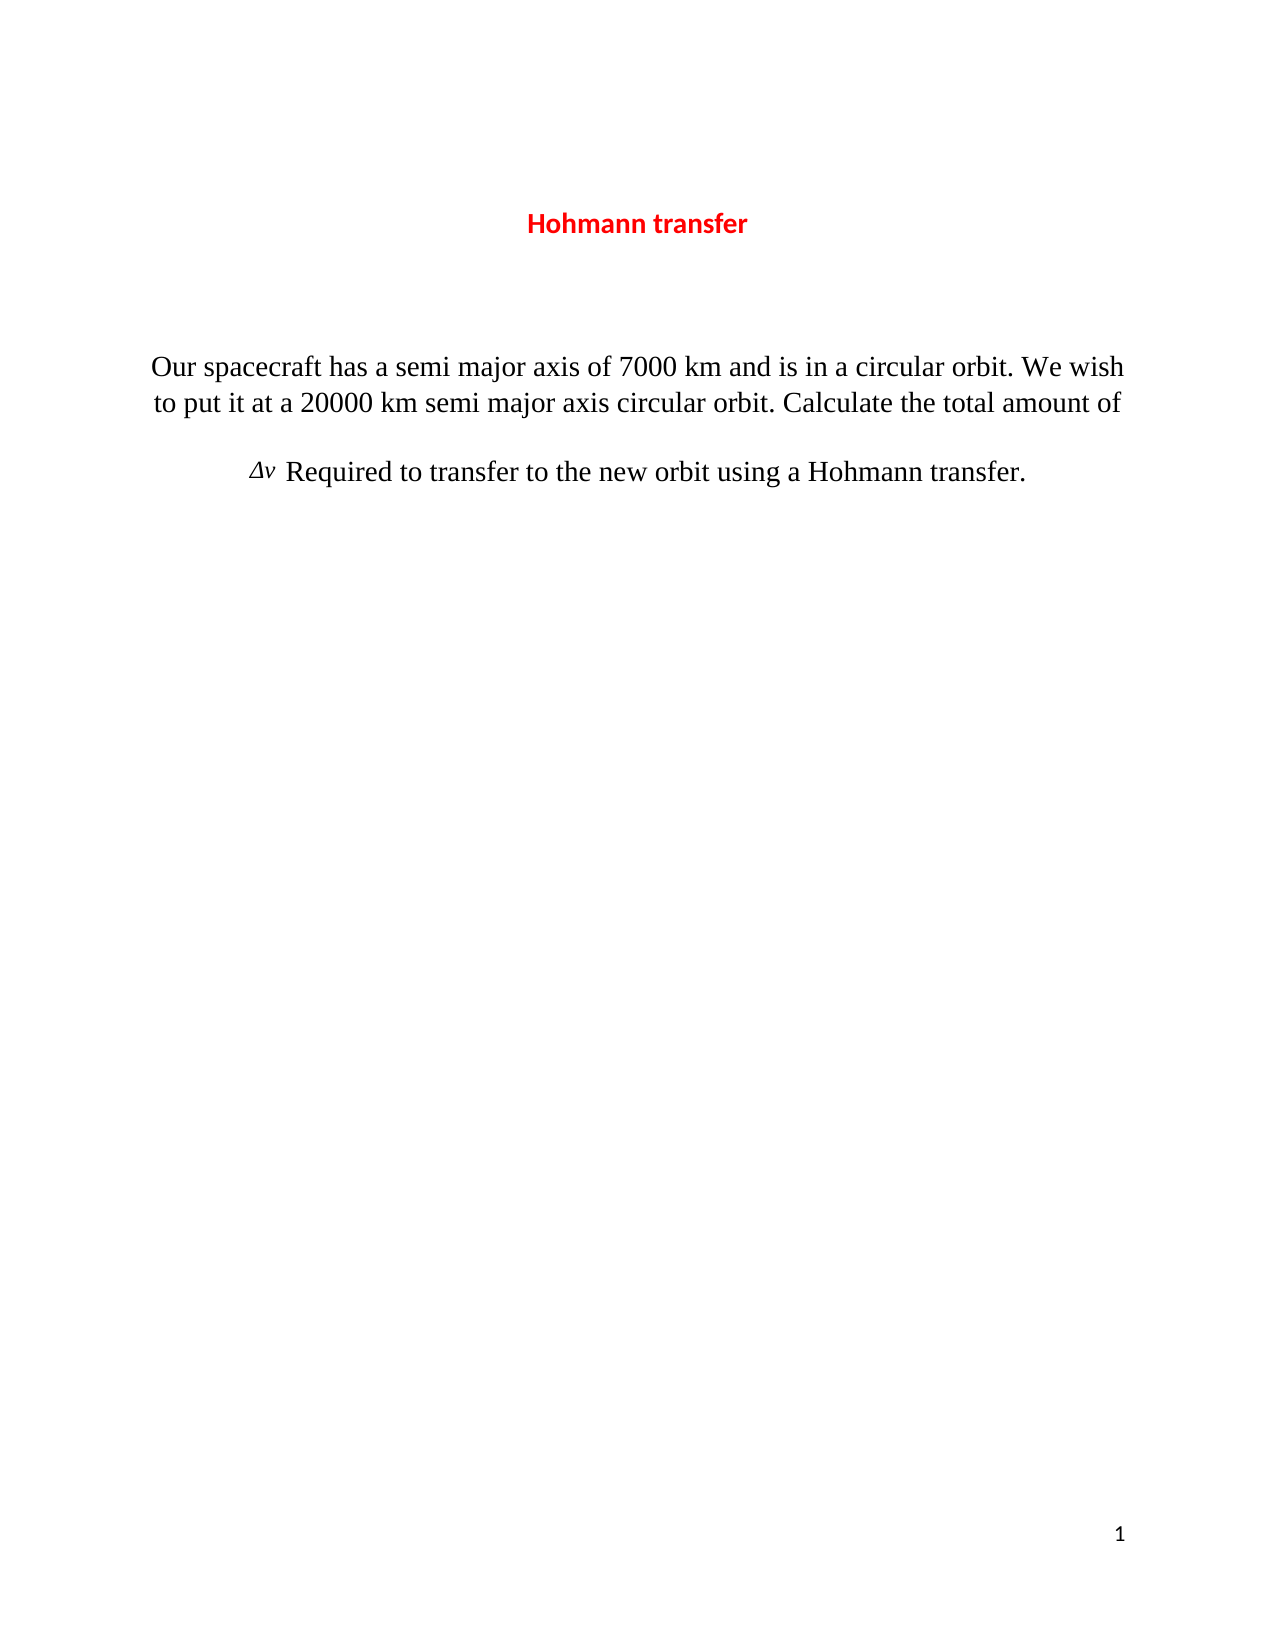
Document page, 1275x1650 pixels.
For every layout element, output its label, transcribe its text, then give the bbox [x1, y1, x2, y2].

text Hohmann transfer [150, 205, 1125, 241]
text Our spacecraft has a semi major axis of 7000 km and is in a circular orbit. We wish to put it at a 20000 km semi major axis circular orbit. Calculate the total amount of Required to transfer to the new orbit using a Hohmann transfer. [150, 349, 1125, 487]
